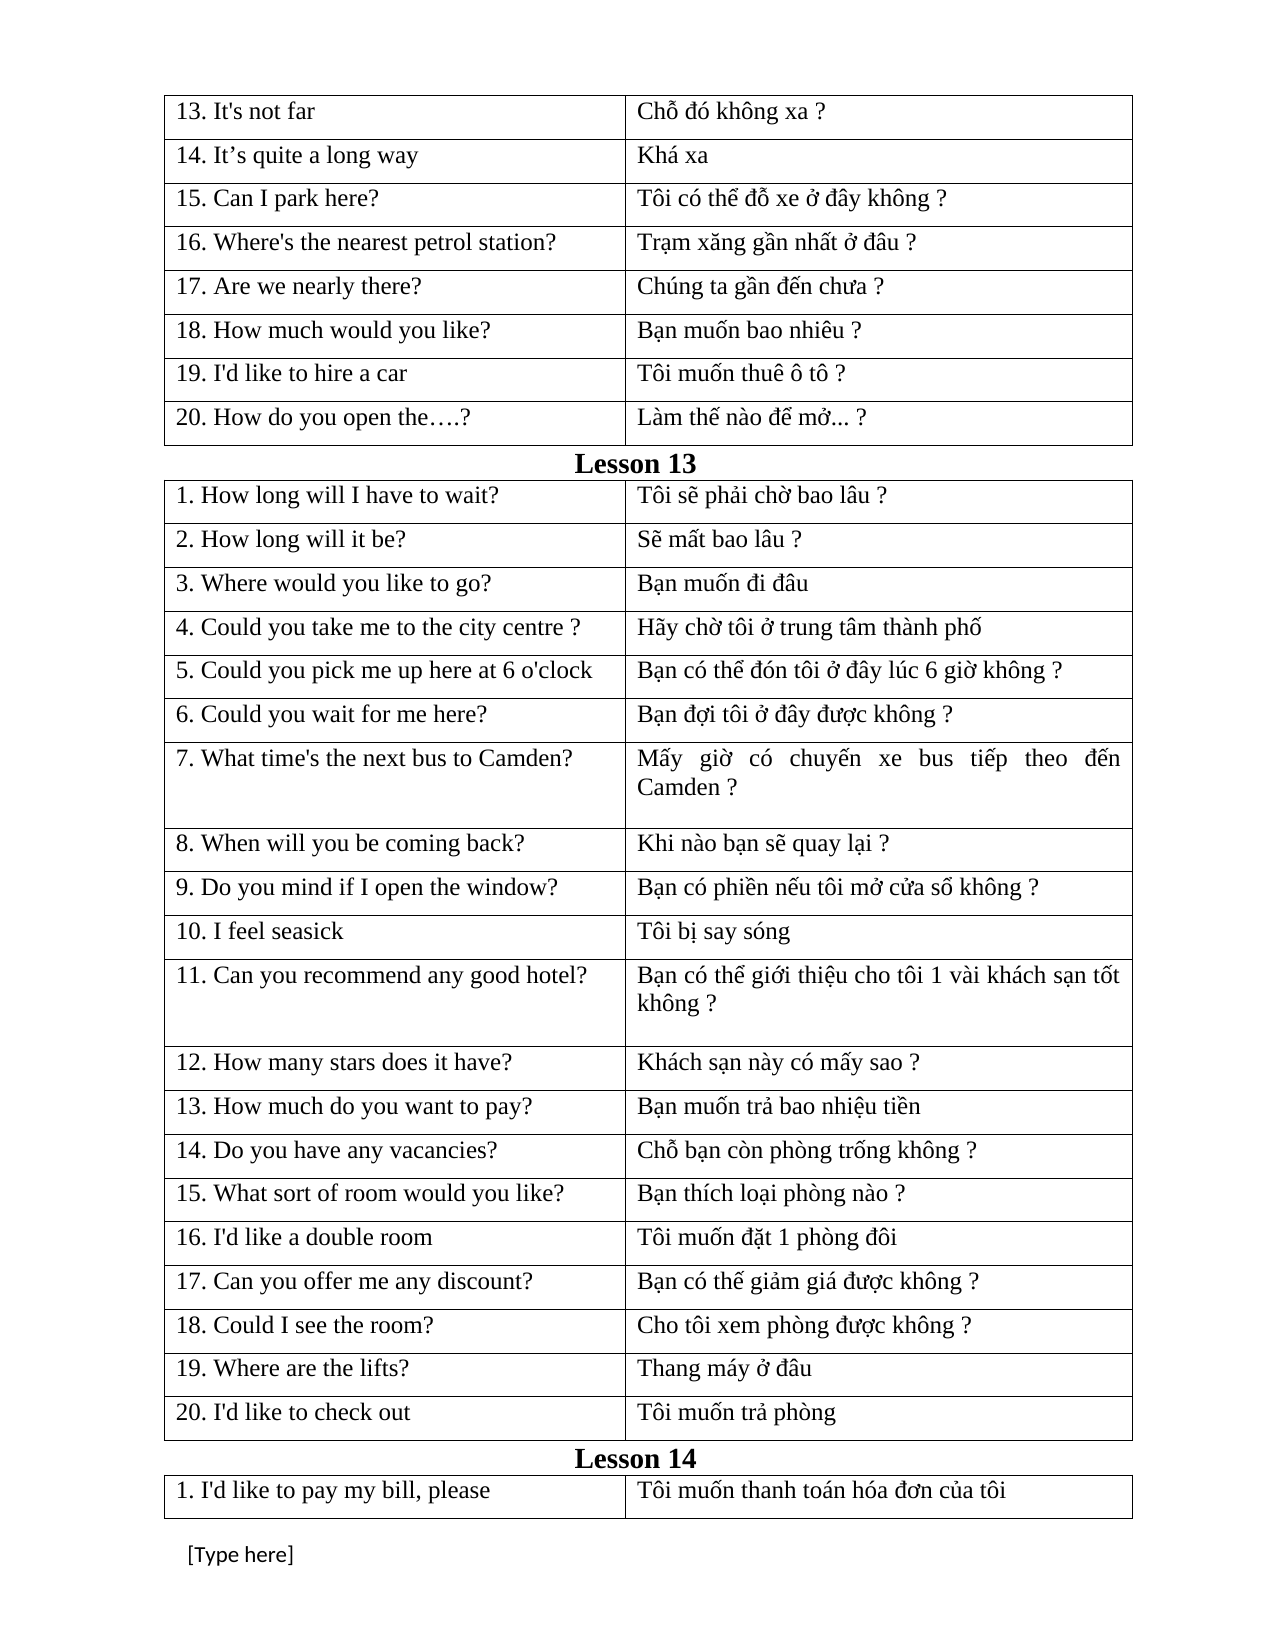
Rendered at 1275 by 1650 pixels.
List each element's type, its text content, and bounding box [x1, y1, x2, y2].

table_cell 14. Do you have any vacancies? [165, 1135, 625, 1177]
table_cell Hãy chờ tôi ở trung tâm thành phố [626, 612, 1132, 654]
table_cell Cho tôi xem phòng được không ? [626, 1310, 1132, 1352]
table_cell Tôi muốn đặt 1 phòng đôi [626, 1222, 1132, 1265]
table_cell Làm thế nào để mở... ? [626, 402, 1132, 445]
table_cell Khi nào bạn sẽ quay lại ? [626, 829, 1132, 871]
text Lesson 13 [574, 446, 896, 479]
table_cell 19. I'd like to hire a car [165, 359, 625, 401]
table_cell 8. When will you be coming back? [165, 829, 625, 871]
table_cell 6. Could you wait for me here? [165, 699, 625, 742]
table_cell Sẽ mất bao lâu ? [626, 524, 1132, 567]
table_cell 4. Could you take me to the city centre ? [165, 612, 625, 654]
table_cell Tôi bị say sóng [626, 916, 1132, 959]
table_cell 16. Where's the nearest petrol station? [165, 227, 625, 270]
table_cell 13. How much do you want to pay? [165, 1091, 625, 1134]
table_cell Bạn thích loại phòng nào ? [626, 1179, 1132, 1221]
table_cell Bạn muốn trả bao nhiệu tiền [626, 1091, 1132, 1134]
table_header Tôi muốn thanh toán hóa đơn của tôi [626, 1476, 1132, 1518]
table_cell 9. Do you mind if I open the window? [165, 872, 625, 915]
table_cell Khách sạn này có mấy sao ? [626, 1047, 1132, 1090]
table_cell 7. What time's the next bus to Camden? [165, 743, 625, 827]
table_cell Trạm xăng gần nhất ở đâu ? [626, 227, 1132, 270]
table_cell 20. How do you open the….? [165, 402, 625, 445]
table_cell Tôi có thể đỗ xe ở đây không ? [626, 184, 1132, 226]
table_cell 15. Can I park here? [165, 184, 625, 226]
table_cell Chỗ bạn còn phòng trống không ? [626, 1135, 1132, 1177]
table_cell 18. How much would you like? [165, 315, 625, 357]
table_cell Chúng ta gần đến chưa ? [626, 271, 1132, 314]
table_header 1. How long will I have to wait? [165, 481, 625, 523]
table_header 1. I'd like to pay my bill, please [165, 1476, 625, 1518]
table_cell Tôi muốn trả phòng [626, 1397, 1132, 1440]
table_cell 13. It's not far [165, 96, 625, 139]
table_cell 2. How long will it be? [165, 524, 625, 567]
table_cell 14. It’s quite a long way [165, 140, 625, 182]
table_cell Bạn đợi tôi ở đây được không ? [626, 699, 1132, 742]
table_cell Thang máy ở đâu [626, 1354, 1132, 1396]
table_cell 17. Can you offer me any discount? [165, 1266, 625, 1309]
text Lesson 14 [574, 1441, 896, 1474]
table_cell 11. Can you recommend any good hotel? [165, 960, 625, 1046]
table_cell 19. Where are the lifts? [165, 1354, 625, 1396]
table_cell Bạn có thể giới thiệu cho tôi 1 vài khách sạn tốt không ? [626, 960, 1132, 1046]
table_cell 16. I'd like a double room [165, 1222, 625, 1265]
table_cell 18. Could I see the room? [165, 1310, 625, 1352]
table_cell Khá xa [626, 140, 1132, 182]
table_cell Mấy giờ có chuyến xe bus tiếp theo đến Camden ? [626, 743, 1132, 827]
table_header Tôi sẽ phải chờ bao lâu ? [626, 481, 1132, 523]
table_cell Bạn muốn bao nhiêu ? [626, 315, 1132, 357]
table_cell Bạn có thể đón tôi ở đây lúc 6 giờ không ? [626, 656, 1132, 698]
table_cell 17. Are we nearly there? [165, 271, 625, 314]
table_cell 3. Where would you like to go? [165, 568, 625, 611]
table_cell Bạn có phiền nếu tôi mở cửa sổ không ? [626, 872, 1132, 915]
table_cell 5. Could you pick me up here at 6 o'clock [165, 656, 625, 698]
table_cell 12. How many stars does it have? [165, 1047, 625, 1090]
table_cell Tôi muốn thuê ô tô ? [626, 359, 1132, 401]
table_cell 20. I'd like to check out [165, 1397, 625, 1440]
table_cell Bạn muốn đi đâu [626, 568, 1132, 611]
table_cell Chỗ đó không xa ? [626, 96, 1132, 139]
table_cell Bạn có thế giảm giá được không ? [626, 1266, 1132, 1309]
table_cell 15. What sort of room would you like? [165, 1179, 625, 1221]
table_cell 10. I feel seasick [165, 916, 625, 959]
